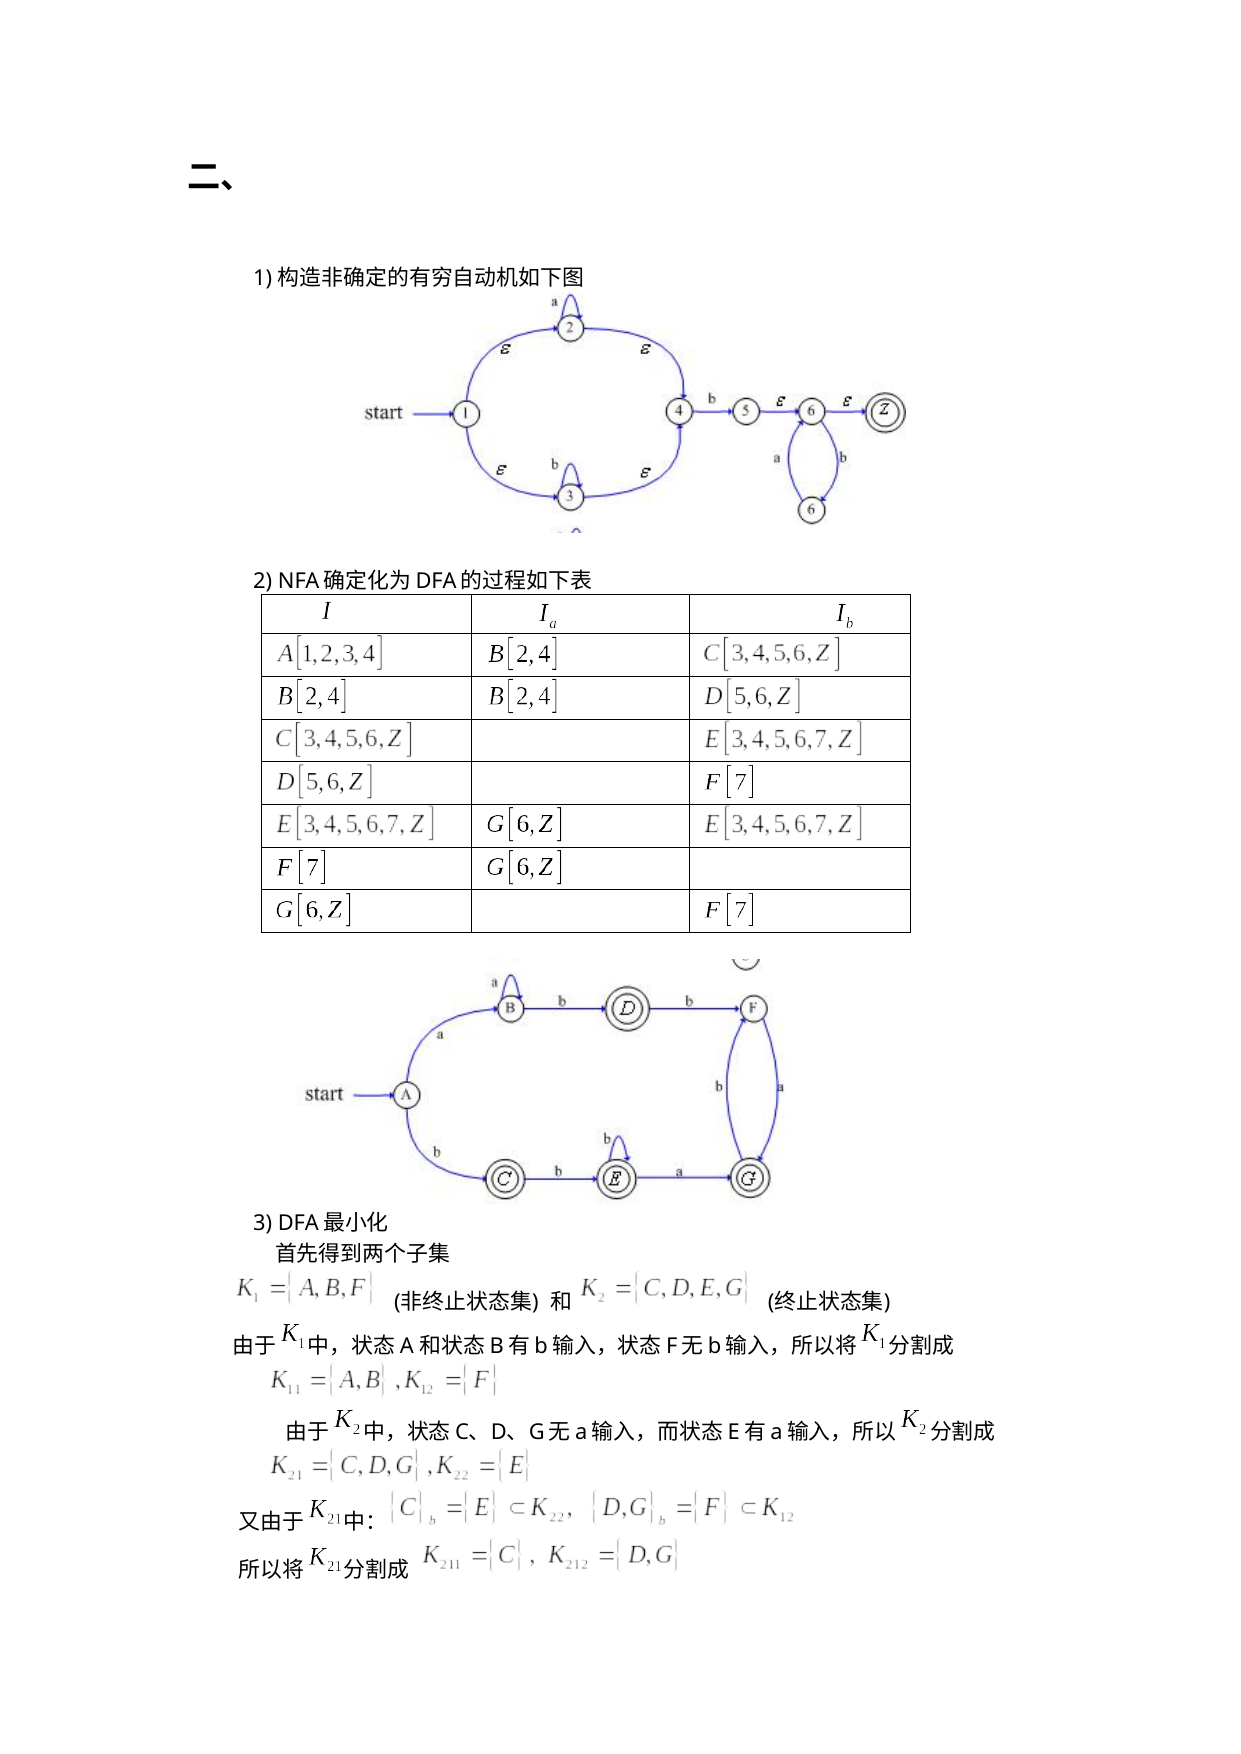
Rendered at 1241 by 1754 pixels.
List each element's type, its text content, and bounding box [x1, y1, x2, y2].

table_cell [690, 805, 910, 847]
table_header [262, 595, 471, 633]
table_cell [262, 720, 471, 761]
text 2) NFA确定化为DFA的过程如下表 [187, 563, 1053, 594]
text 由于中，状态C、D、G无a输入，而状态E有a输入，所以分割成 [187, 1402, 1053, 1446]
table_cell [472, 677, 689, 718]
text 由于中，状态A 和状态B有b输入，状态F无b输入，所以将分割成 [187, 1316, 1053, 1360]
text 1) 构造非确定的有穷自动机如下图 [187, 260, 1053, 292]
table_cell [472, 634, 689, 676]
table_cell [472, 848, 689, 889]
picture [318, 292, 906, 533]
table_cell [472, 762, 689, 804]
subtitle 二、 [187, 150, 1053, 198]
table_cell [472, 805, 689, 847]
table_cell [472, 890, 689, 932]
table_cell [472, 720, 689, 761]
table_cell [262, 890, 471, 932]
table_header [472, 595, 689, 633]
table_cell [690, 890, 910, 932]
table_header [690, 595, 910, 633]
table_cell [690, 762, 910, 804]
table_cell [690, 720, 910, 761]
table_cell [690, 634, 910, 676]
text 所以将分割成 [187, 1535, 1053, 1583]
text 又由于中： [187, 1487, 1053, 1535]
table_cell [262, 634, 471, 676]
picture [281, 959, 840, 1205]
table_cell [690, 848, 910, 889]
table_cell [262, 677, 471, 718]
table_cell [690, 677, 910, 718]
text 3) DFA最小化 [187, 1204, 1053, 1236]
text (非终止状态集) 和 (终止状态集) [187, 1268, 1053, 1316]
text 首先得到两个子集 [187, 1236, 1053, 1268]
table_cell [262, 848, 471, 889]
table_cell [262, 762, 471, 804]
table_cell [262, 805, 471, 847]
